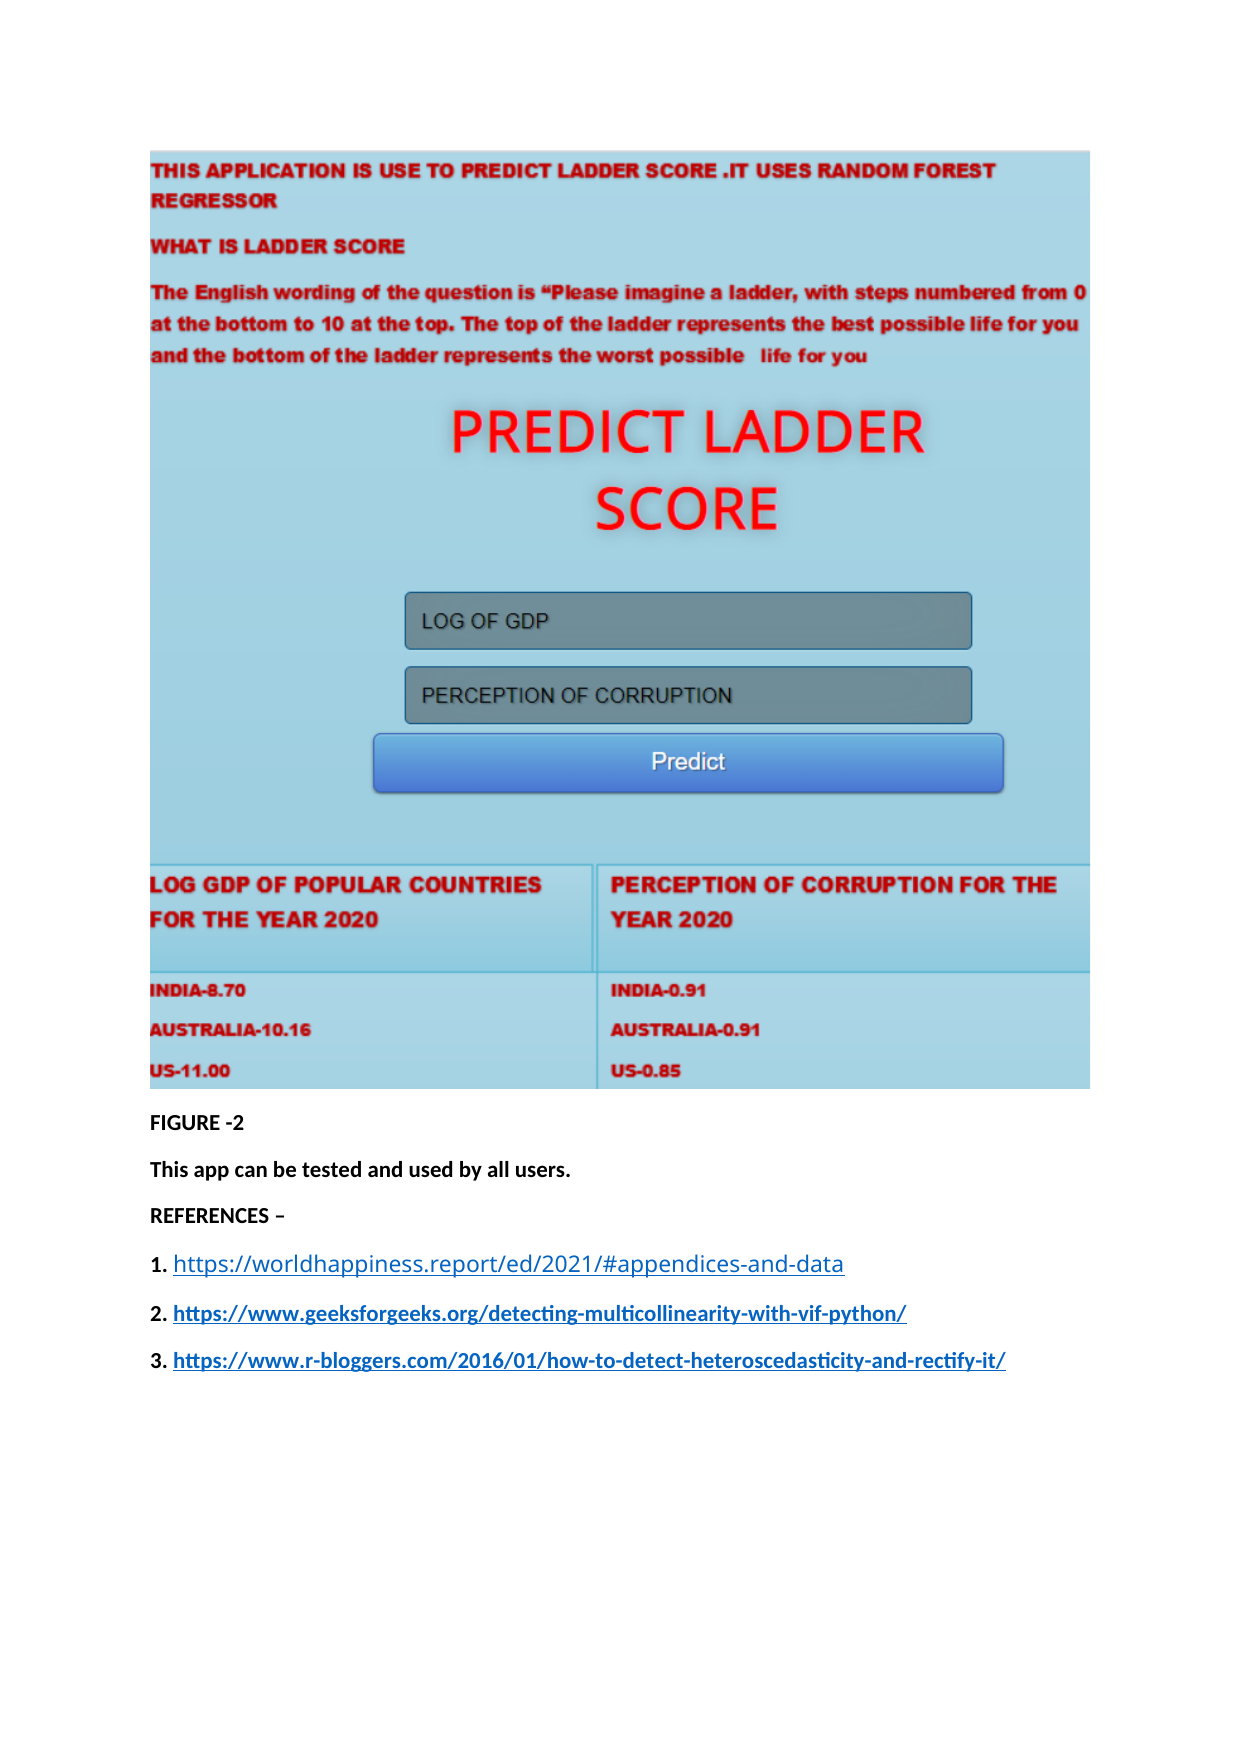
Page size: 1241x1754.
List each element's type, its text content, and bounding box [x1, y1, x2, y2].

text 2. https://www.geeksforgeeks.org/detecting-multicollinearity-with-vif-python/ [150, 1299, 1090, 1327]
text FIGURE -2 [150, 1108, 1090, 1136]
picture [150, 150, 1091, 1089]
text 3. https://www.r-bloggers.com/2016/01/how-to-detect-heteroscedasticity-and-rectify-it/ [150, 1346, 1090, 1374]
text REFERENCES – [150, 1202, 1090, 1229]
text This app can be tested and used by all users. [150, 1155, 1090, 1183]
text 1. https://worldhappiness.report/ed/2021/#appendices-and-data [150, 1248, 1090, 1280]
